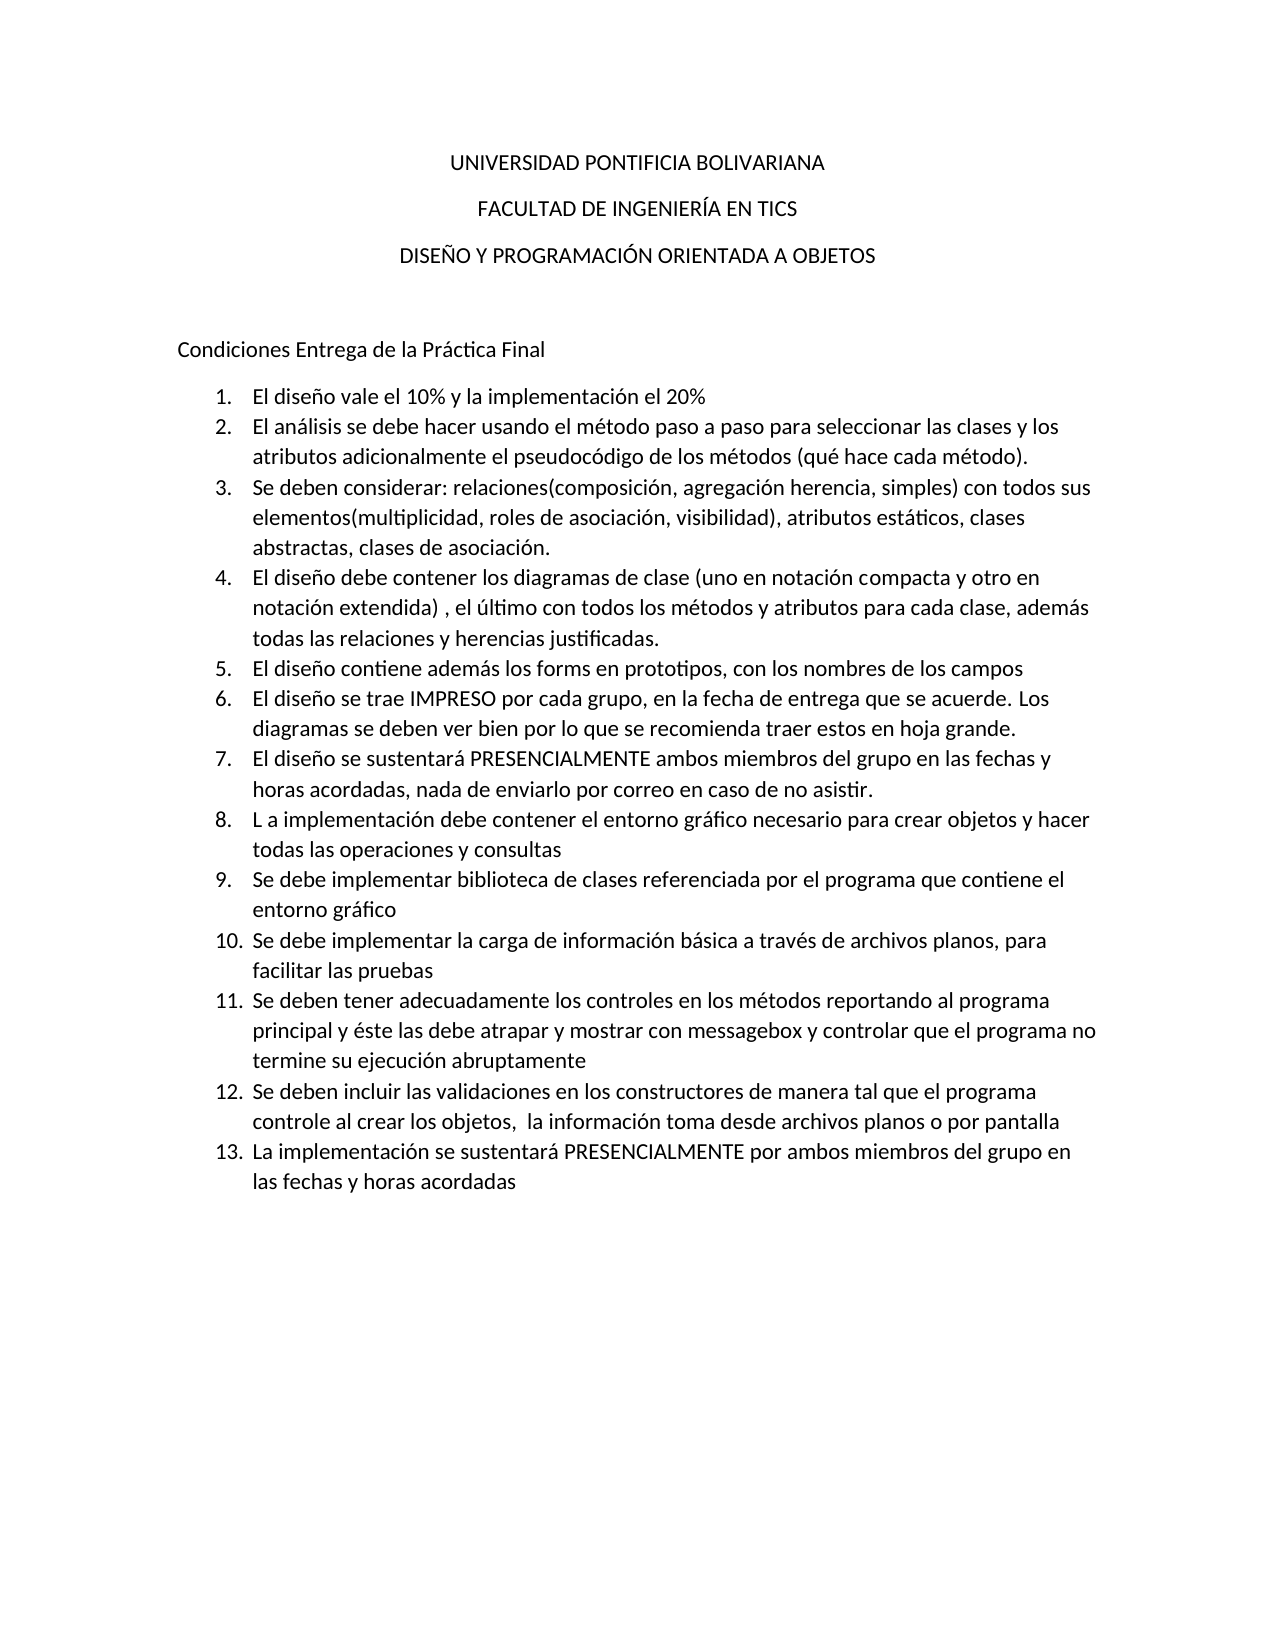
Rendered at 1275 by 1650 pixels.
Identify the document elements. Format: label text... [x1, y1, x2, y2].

list El diseño contiene además los forms en prototipos, con los nombres de los campos [215, 654, 1098, 682]
list La implementación se sustentará PRESENCIALMENTE por ambos miembros del grupo en las fechas y horas acordadas [215, 1137, 1098, 1195]
list Se debe implementar biblioteca de clases referenciada por el programa que contiene el entorno gráfico [215, 865, 1098, 923]
list L a implementación debe contener el entorno gráfico necesario para crear objetos y hacer todas las operaciones y consultas [215, 805, 1098, 863]
text FACULTAD DE INGENIERÍA EN TICS [177, 194, 1098, 222]
list Se deben incluir las validaciones en los constructores de manera tal que el programa controle al crear los objetos, la información toma desde archivos planos o por pantalla [215, 1077, 1098, 1135]
list El diseño se sustentará PRESENCIALMENTE ambos miembros del grupo en las fechas y horas acordadas, nada de enviarlo por correo en caso de no asistir. [215, 744, 1098, 803]
list Se deben considerar: relaciones(composición, agregación herencia, simples) con todos sus elementos(multiplicidad, roles de asociación, visibilidad), atributos estáticos, clases abstractas, clases de asociación. [215, 473, 1098, 561]
list El diseño debe contener los diagramas de clase (uno en notación compacta y otro en notación extendida) , el último con todos los métodos y atributos para cada clase, además todas las relaciones y herencias justificadas. [215, 563, 1098, 652]
list El diseño vale el 10% y la implementación el 20% [215, 382, 1098, 410]
list Se deben tener adecuadamente los controles en los métodos reportando al programa principal y éste las debe atrapar y mostrar con messagebox y controlar que el programa no termine su ejecución abruptamente [215, 986, 1098, 1074]
list El diseño se trae IMPRESO por cada grupo, en la fecha de entrega que se acuerde. Los diagramas se deben ver bien por lo que se recomienda traer estos en hoja grande. [215, 684, 1098, 742]
text UNIVERSIDAD PONTIFICIA BOLIVARIANA [177, 148, 1098, 176]
list Se debe implementar la carga de información básica a través de archivos planos, para facilitar las pruebas [215, 926, 1098, 984]
text DISEÑO Y PROGRAMACIÓN ORIENTADA A OBJETOS [177, 241, 1098, 269]
text Condiciones Entrega de la Práctica Final [177, 335, 1098, 363]
list El análisis se debe hacer usando el método paso a paso para seleccionar las clases y los atributos adicionalmente el pseudocódigo de los métodos (qué hace cada método). [215, 412, 1098, 470]
